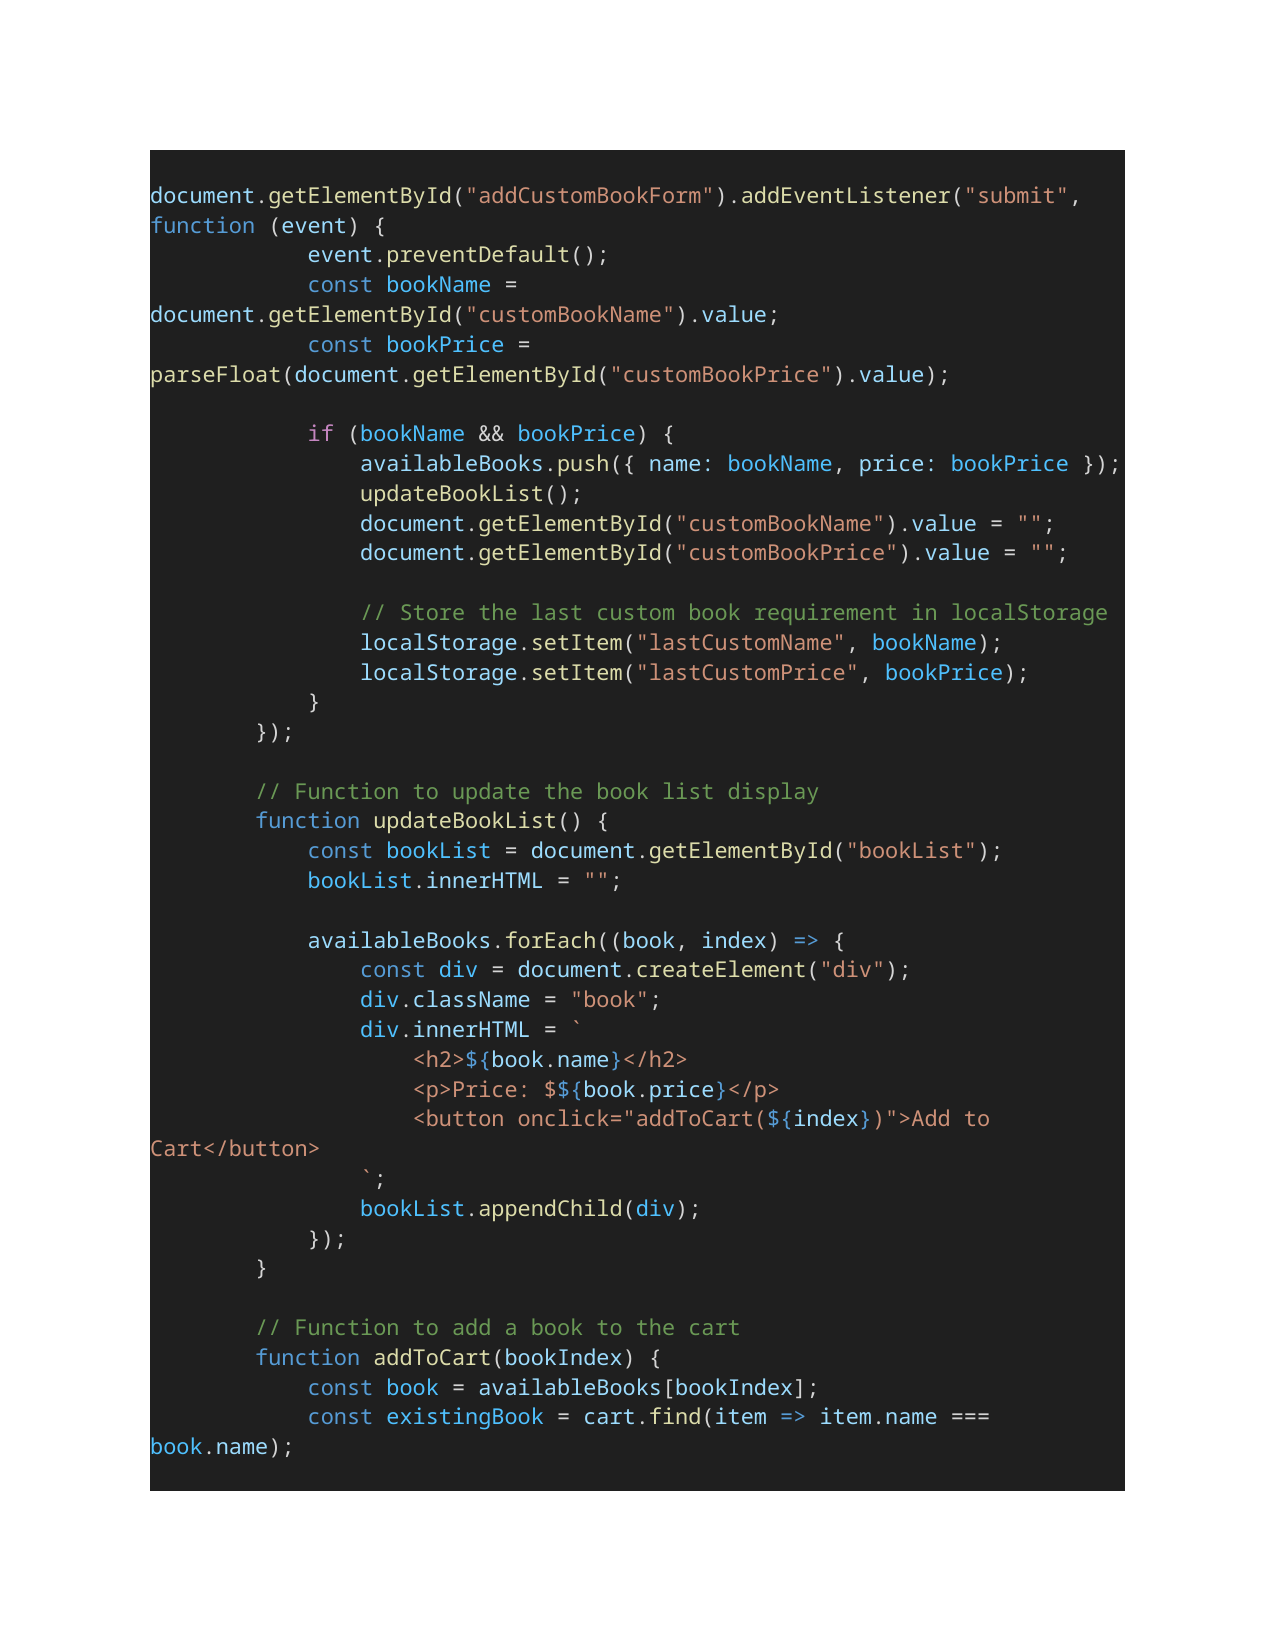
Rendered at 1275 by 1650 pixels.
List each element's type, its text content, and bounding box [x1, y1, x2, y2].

text // Function to update the book list display [150, 776, 1125, 805]
text document.getElementById("addCustomBookForm").addEventListener("submit", function (event) { [150, 150, 1125, 239]
text `; [150, 1163, 1125, 1193]
text bookList.appendChild(div); [150, 1193, 1125, 1222]
text }); [150, 1222, 1125, 1252]
text // Function to add a book to the cart [150, 1312, 1125, 1342]
text availableBooks.forEach((book, index) => { [150, 924, 1125, 954]
text }); [150, 716, 1125, 746]
text } [150, 686, 1125, 716]
text div.className = "book"; [150, 984, 1125, 1014]
text // Store the last custom book requirement in localStorage [150, 597, 1125, 627]
text <p>Price: $${book.price}</p> [150, 1073, 1125, 1103]
text document.getElementById("customBookPrice").value = ""; [150, 537, 1125, 567]
text <h2>${book.name}</h2> [150, 1044, 1125, 1073]
text const bookList = document.getElementById("bookList"); [150, 835, 1125, 865]
text localStorage.setItem("lastCustomName", bookName); [150, 627, 1125, 656]
text const div = document.createElement("div"); [150, 954, 1125, 984]
text <button onclick="addToCart(${index})">Add to Cart</button> [150, 1103, 1125, 1163]
text const bookName = document.getElementById("customBookName").value; [150, 269, 1125, 329]
text function addToCart(bookIndex) { [150, 1342, 1125, 1371]
text div.innerHTML = ` [150, 1014, 1125, 1044]
text const existingBook = cart.find(item => item.name === book.name); [150, 1401, 1125, 1461]
text updateBookList(); [150, 478, 1125, 507]
text } [150, 1252, 1125, 1282]
text bookList.innerHTML = ""; [150, 865, 1125, 895]
text const bookPrice = parseFloat(document.getElementById("customBookPrice").value); [150, 329, 1125, 388]
text if (bookName && bookPrice) { [150, 418, 1125, 448]
text localStorage.setItem("lastCustomPrice", bookPrice); [150, 656, 1125, 686]
text const book = availableBooks[bookIndex]; [150, 1371, 1125, 1401]
text event.preventDefault(); [150, 239, 1125, 269]
text function updateBookList() { [150, 805, 1125, 835]
text availableBooks.push({ name: bookName, price: bookPrice }); [150, 448, 1125, 478]
text document.getElementById("customBookName").value = ""; [150, 507, 1125, 537]
